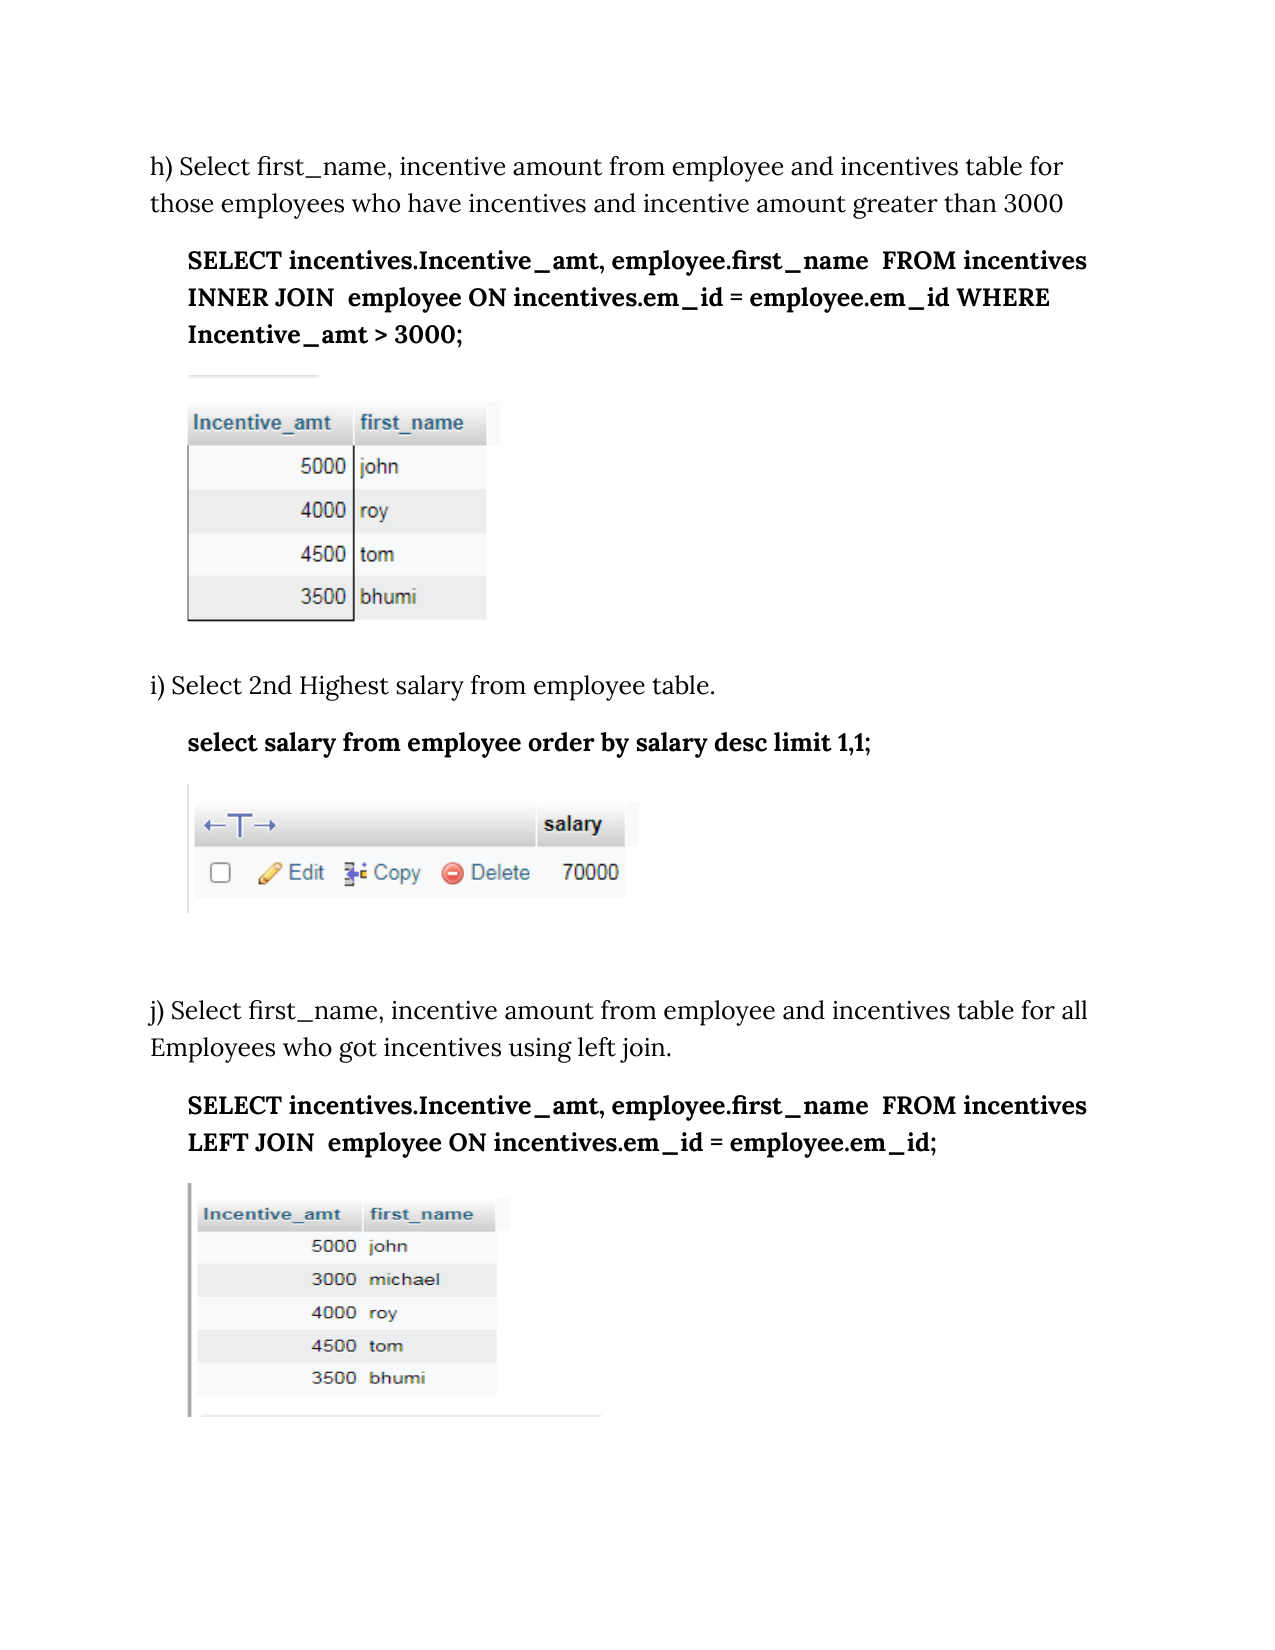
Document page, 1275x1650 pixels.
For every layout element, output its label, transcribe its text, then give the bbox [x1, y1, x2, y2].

picture [187, 375, 550, 645]
text h) Select first_name, incentive amount from employee and incentives table for those employees who have incentives and incentive amount greater than 3000 [150, 150, 1125, 219]
picture [187, 784, 694, 913]
text SELECT incentives.Incentive_amt, employee.first_name FROM incentives LEFT JOIN employee ON incentives.em_id = employee.em_id; [187, 1089, 1125, 1158]
text i) Select 2nd Highest salary from employee table. [150, 669, 1125, 701]
picture [187, 1183, 602, 1417]
text SELECT incentives.Incentive_amt, employee.first_name FROM incentives INNER JOIN employee ON incentives.em_id = employee.em_id WHERE Incentive_amt > 3000; [187, 244, 1125, 350]
text select salary from employee order by salary desc limit 1,1; [187, 727, 1125, 758]
text j) Select first_name, incentive amount from employee and incentives table for all Employees who got incentives using left join. [150, 994, 1125, 1063]
